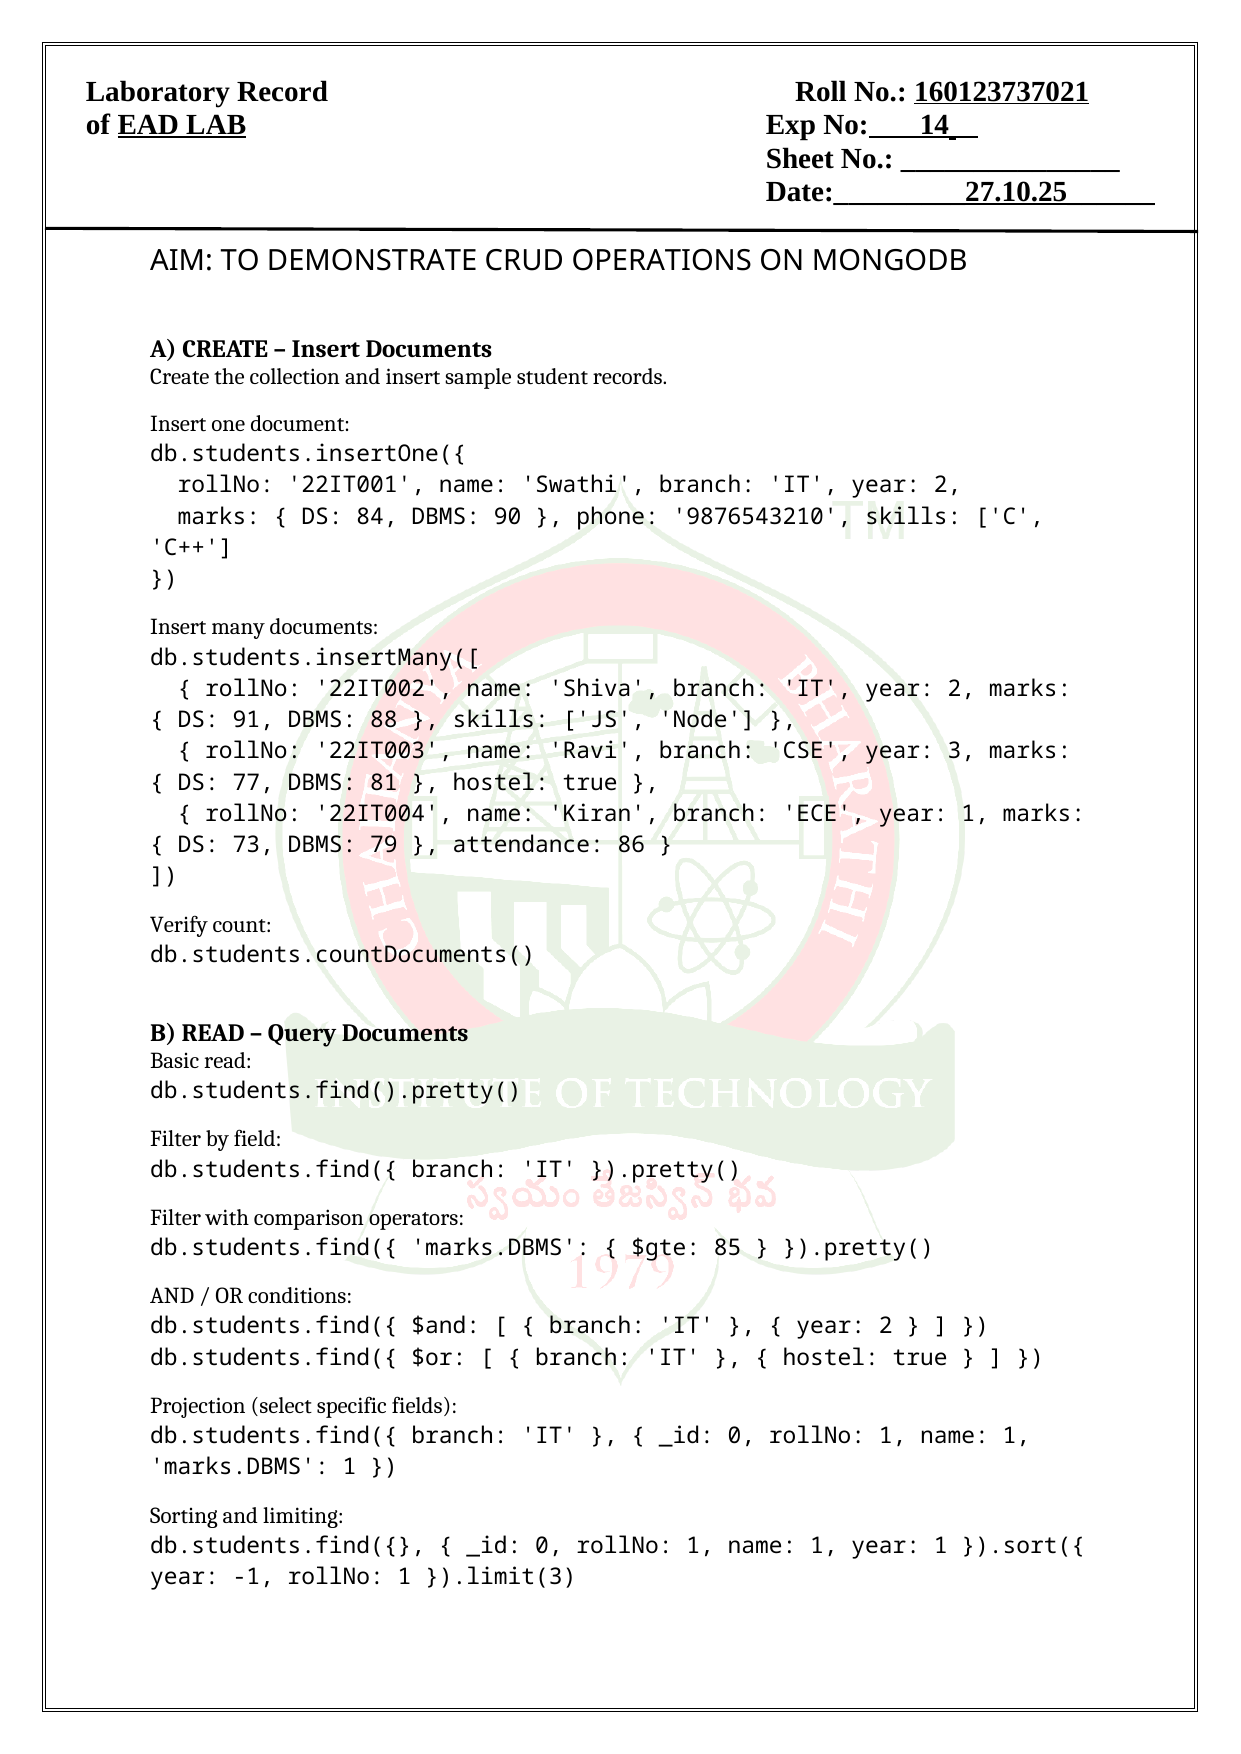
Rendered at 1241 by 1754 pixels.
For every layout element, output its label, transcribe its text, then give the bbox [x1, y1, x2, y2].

text Projection (select specific fields): db.students.find({ branch: 'IT' }, { _id: 0, rollNo: 1, name: 1, 'marks.DBMS': 1 }) [150, 1393, 1090, 1482]
text Insert many documents: db.students.insertMany([ { rollNo: '22IT002', name: 'Shiva', branch: 'IT', year: 2, marks: { DS: 91, DBMS: 88 }, skills: ['JS', 'Node'] }, { rollNo: '22IT003', name: 'Ravi', branch: 'CSE', year: 3, marks: { DS: 77, DBMS: 81 }, hostel: true }, { rollNo: '22IT004', name: 'Kiran', branch: 'ECE', year: 1, marks: { DS: 73, DBMS: 79 }, attendance: 86 } ]) [150, 614, 1090, 891]
text Insert one document: db.students.insertOne({ rollNo: '22IT001', name: 'Swathi', branch: 'IT', year: 2, marks: { DS: 84, DBMS: 90 }, phone: '9876543210', skills: ['C', 'C++'] }) [150, 411, 1090, 593]
text A) CREATE – Insert Documents [150, 335, 1090, 363]
text Create the collection and insert sample student records. [150, 363, 1090, 390]
text Verify count: db.students.countDocuments() [150, 911, 1090, 969]
text Sorting and limiting: db.students.find({}, { _id: 0, rollNo: 1, name: 1, year: 1 }).sort({ year: -1, rollNo: 1 }).limit(3) [150, 1502, 1090, 1591]
text Filter by field: db.students.find({ branch: 'IT' }).pretty() [150, 1126, 1090, 1184]
text AND / OR conditions: db.students.find({ $and: [ { branch: 'IT' }, { year: 2 } ] }) db.students.find({ $or: [ { branch: 'IT' }, { hostel: true } ] }) [150, 1283, 1090, 1372]
text Basic read: db.students.find().pretty() [150, 1048, 1090, 1105]
text B) READ – Query Documents [150, 1019, 1090, 1048]
text AIM: TO DEMONSTRATE CRUD OPERATIONS ON MONGODB [150, 239, 1090, 279]
text Filter with comparison operators: db.students.find({ 'marks.DBMS': { $gte: 85 } }).pretty() [150, 1204, 1090, 1262]
